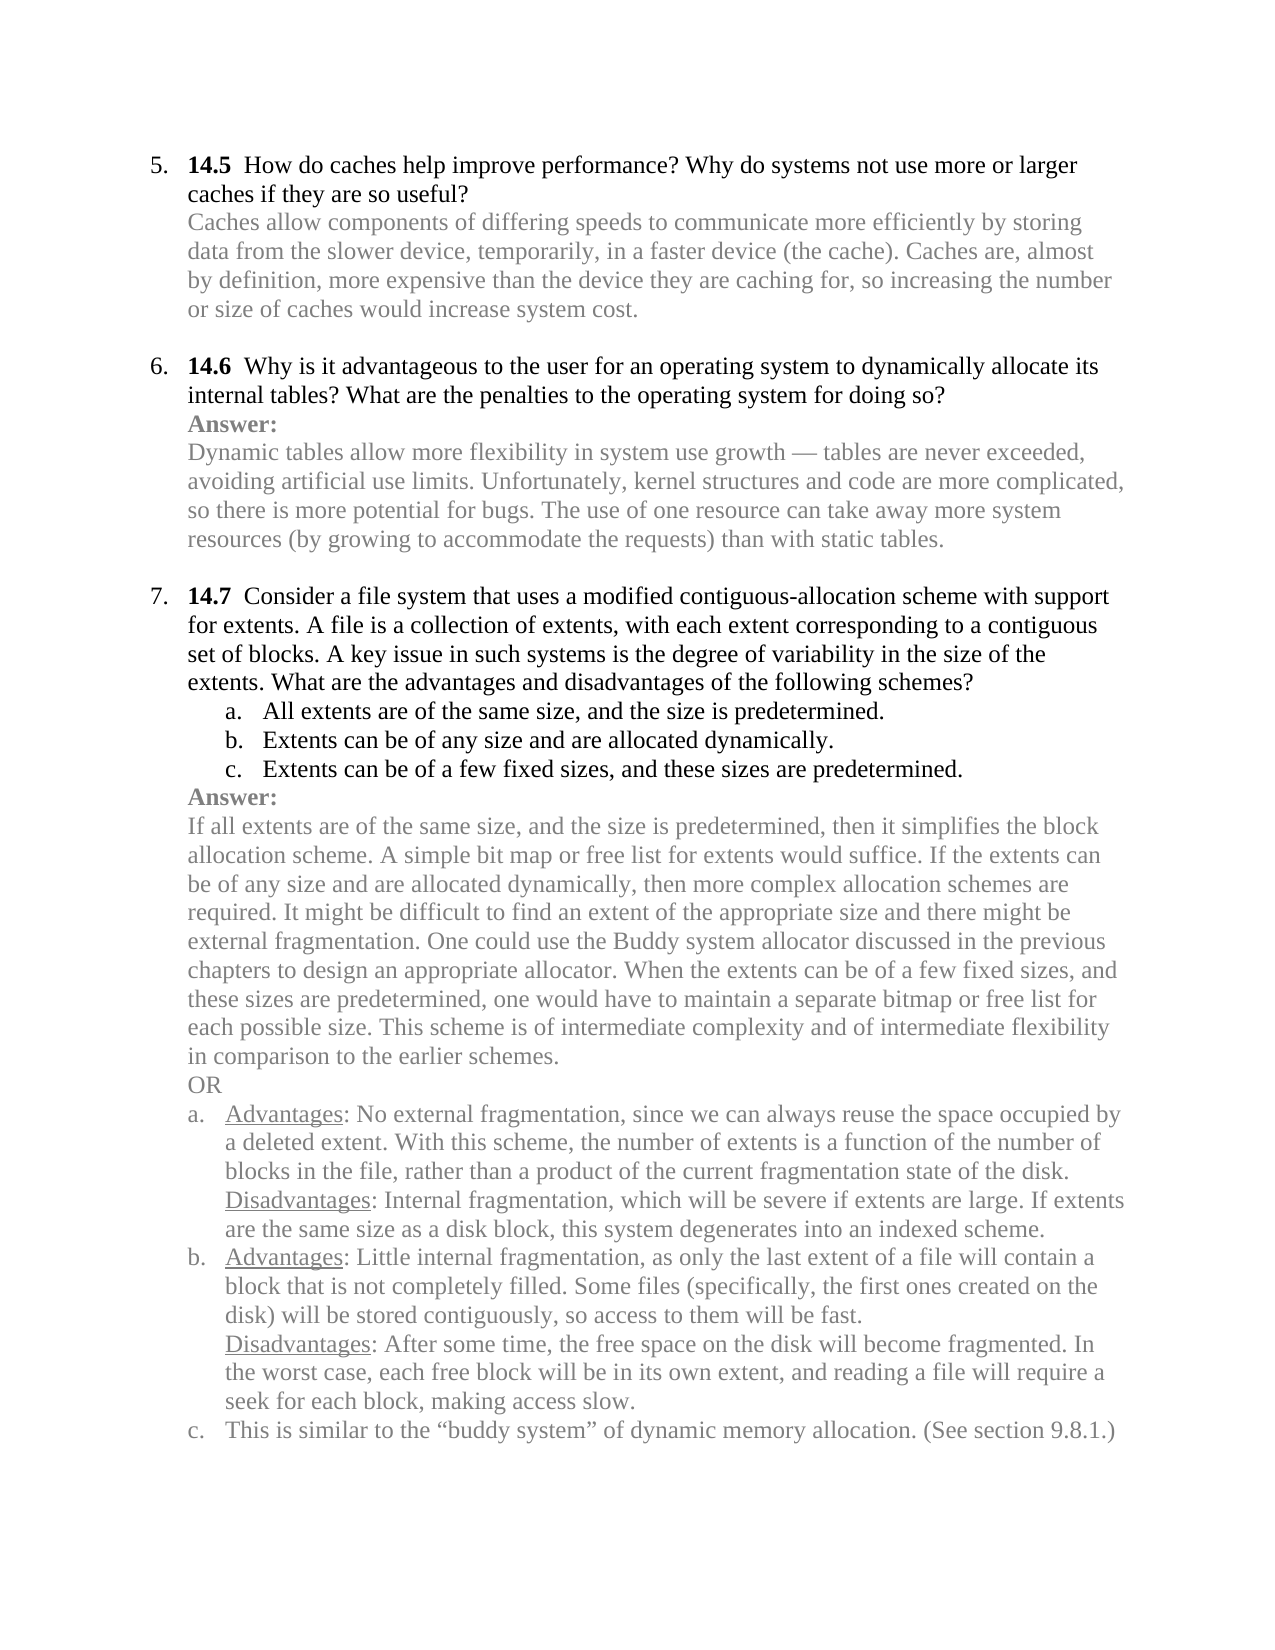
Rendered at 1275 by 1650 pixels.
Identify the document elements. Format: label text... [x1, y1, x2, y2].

list Extents can be of a few fixed sizes, and these sizes are predetermined. [225, 754, 1125, 782]
list 14.7 Consider a file system that uses a modified contiguous-allocation scheme with support for extents. A file is a collection of extents, with each extent corresponding to a contiguous set of blocks. A key issue in such systems is the degree of variability in the size of the extents. What are the advantages and disadvantages of the following schemes? [150, 581, 1125, 696]
text Answer: [187, 782, 1125, 811]
text If all extents are of the same size, and the size is predetermined, then it simplifies the block allocation scheme. A simple bit map or free list for extents would suffice. If the extents can be of any size and are allocated dynamically, then more complex allocation schemes are required. It might be difficult to find an extent of the appropriate size and there might be external fragmentation. One could use the Buddy system allocator discussed in the previous chapters to design an appropriate allocator. When the extents can be of a few fixed sizes, and these sizes are predetermined, one would have to maintain a separate bitmap or free list for each possible size. This scheme is of intermediate complexity and of intermediate flexibility in comparison to the earlier schemes. [187, 811, 1125, 1070]
text Caches allow components of differing speeds to communicate more efficiently by storing data from the slower device, temporarily, in a faster device (the cache). Caches are, almost by definition, more expensive than the device they are caching for, so increasing the number or size of caches would increase system cost. [187, 207, 1125, 322]
list Advantages: No external fragmentation, since we can always reuse the space occupied by a deleted extent. With this scheme, the number of extents is a function of the number of blocks in the file, rather than a product of the current fragmentation state of the disk. Disadvantages: Internal fragmentation, which will be severe if extents are large. If extents are the same size as a disk block, this system degenerates into an indexed scheme. [187, 1099, 1125, 1242]
text OR [187, 1070, 1125, 1099]
list Extents can be of any size and are allocated dynamically. [225, 725, 1125, 754]
list Disadvantages: After some time, the free space on the disk will become fragmented. In the worst case, each free block will be in its own extent, and reading a file will require a seek for each block, making access slow. [225, 1329, 1125, 1415]
list Answer: [187, 409, 1125, 437]
list All extents are of the same size, and the size is predetermined. [225, 696, 1125, 725]
list 14.6 Why is it advantageous to the user for an operating system to dynamically allocate its internal tables? What are the penalties to the operating system for doing so? [150, 351, 1125, 409]
list This is similar to the “buddy system” of dynamic memory allocation. (See section 9.8.1.) [187, 1415, 1125, 1444]
list Advantages: Little internal fragmentation, as only the last extent of a file will contain a block that is not completely filled. Some files (specifically, the first ones created on the disk) will be stored contiguously, so access to them will be fast. [187, 1242, 1125, 1329]
list 14.5 How do caches help improve performance? Why do systems not use more or larger caches if they are so useful? [150, 150, 1125, 207]
text Dynamic tables allow more flexibility in system use growth — tables are never exceeded, avoiding artificial use limits. Unfortunately, kernel structures and code are more complicated, so there is more potential for bugs. The use of one resource can take away more system resources (by growing to accommodate the requests) than with static tables. [187, 437, 1125, 552]
